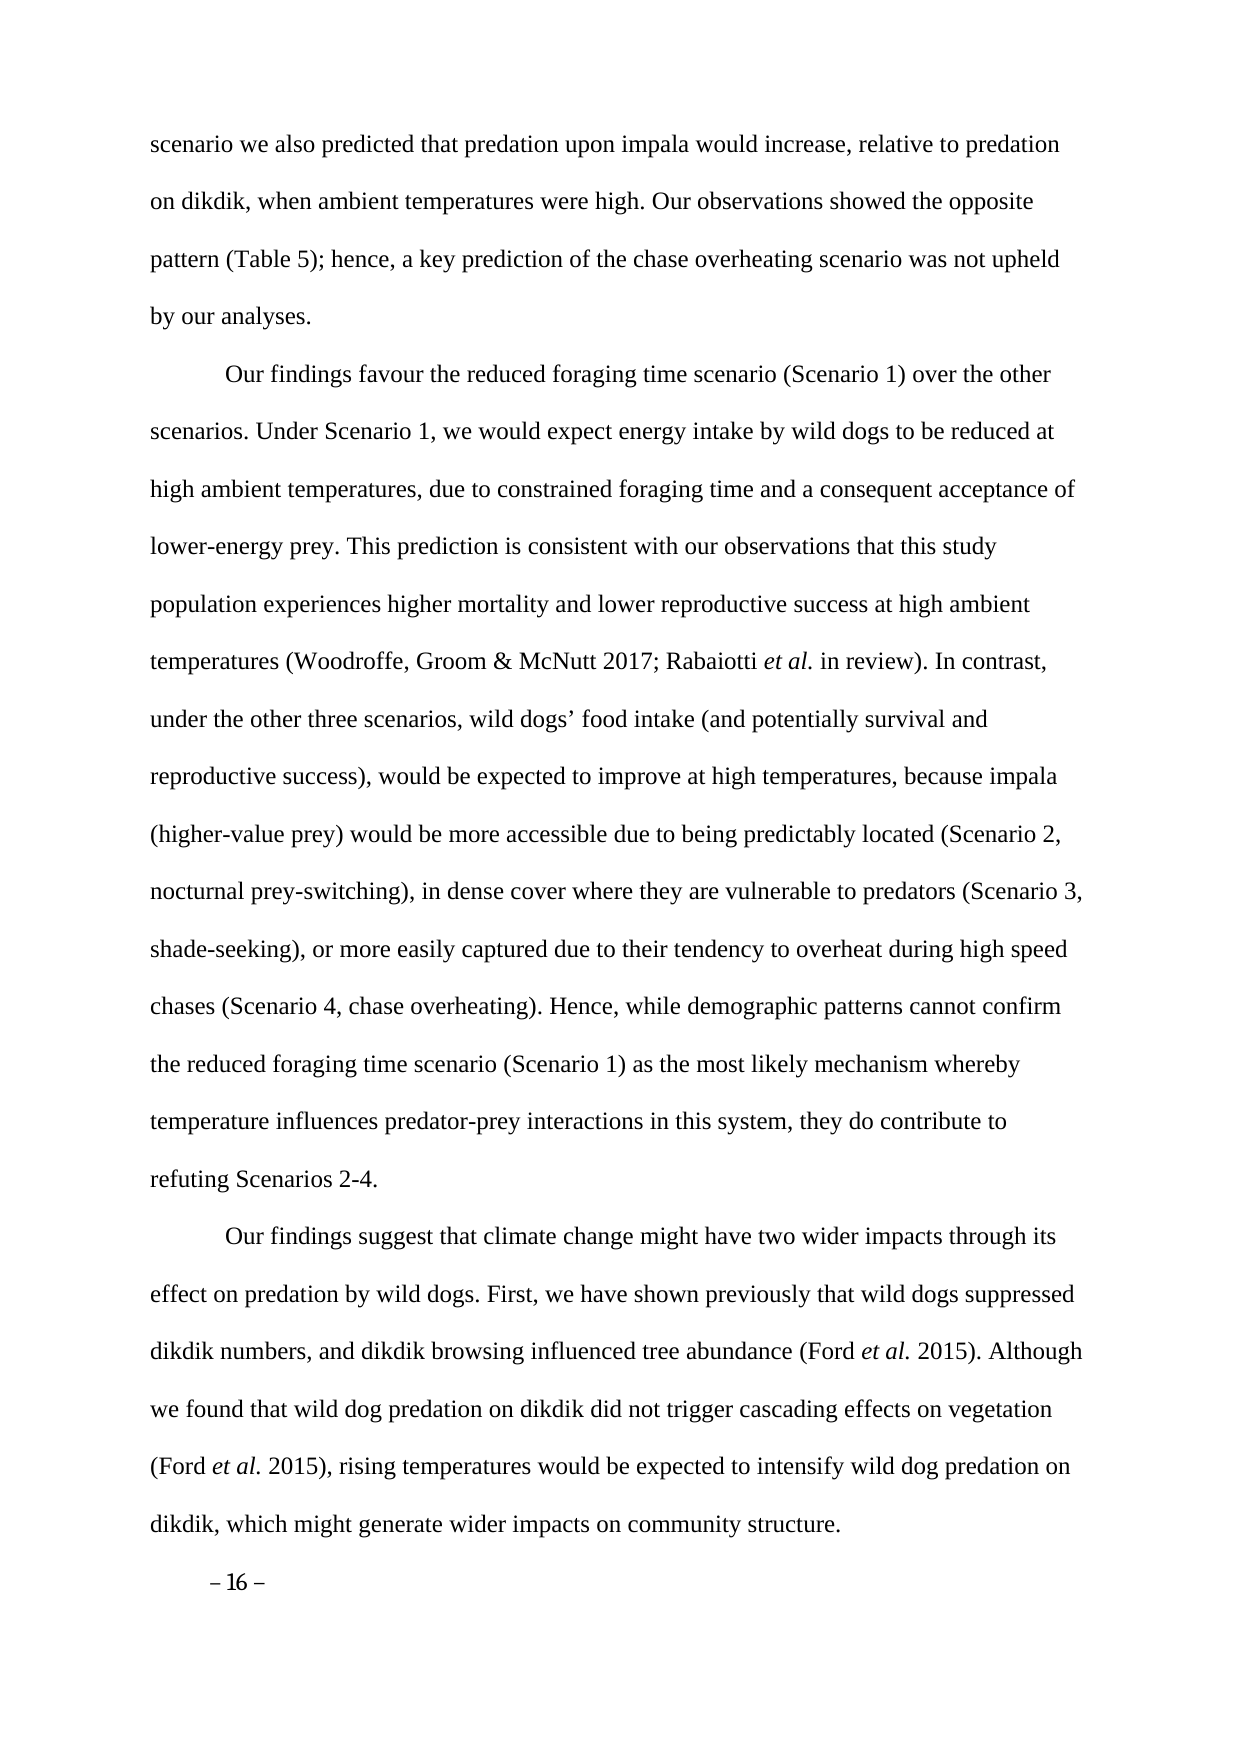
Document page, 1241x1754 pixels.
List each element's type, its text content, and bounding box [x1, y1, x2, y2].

text Our findings suggest that climate change might have two wider impacts through its effect on predation by wild dogs. First, we have shown previously that wild dogs suppressed dikdik numbers, and dikdik browsing influenced tree abundance (Ford et al. 2015). Although we found that wild dog predation on dikdik did not trigger cascading effects on vegetation (Ford et al. 2015), rising temperatures would be expected to intensify wild dog predation on dikdik, which might generate wider impacts on community structure. [150, 1221, 1090, 1538]
text Our findings favour the reduced foraging time scenario (Scenario 1) over the other scenarios. Under Scenario 1, we would expect energy intake by wild dogs to be reduced at high ambient temperatures, due to constrained foraging time and a consequent acceptance of lower-energy prey. This prediction is consistent with our observations that this study population experiences higher mortality and lower reproductive success at high ambient temperatures (Woodroffe, Groom & McNutt 2017; Rabaiotti et al. in review). In contrast, under the other three scenarios, wild dogs’ food intake (and potentially survival and reproductive success), would be expected to improve at high temperatures, because impala (higher-value prey) would be more accessible due to being predictably located (Scenario 2, nocturnal prey-switching), in dense cover where they are vulnerable to predators (Scenario 3, shade-seeking), or more easily captured due to their tendency to overheat during high speed chases (Scenario 4, chase overheating). Hence, while demographic patterns cannot confirm the reduced foraging time scenario (Scenario 1) as the most likely mechanism whereby temperature influences predator-prey interactions in this system, they do contribute to refuting Scenarios 2-4. [150, 359, 1090, 1193]
